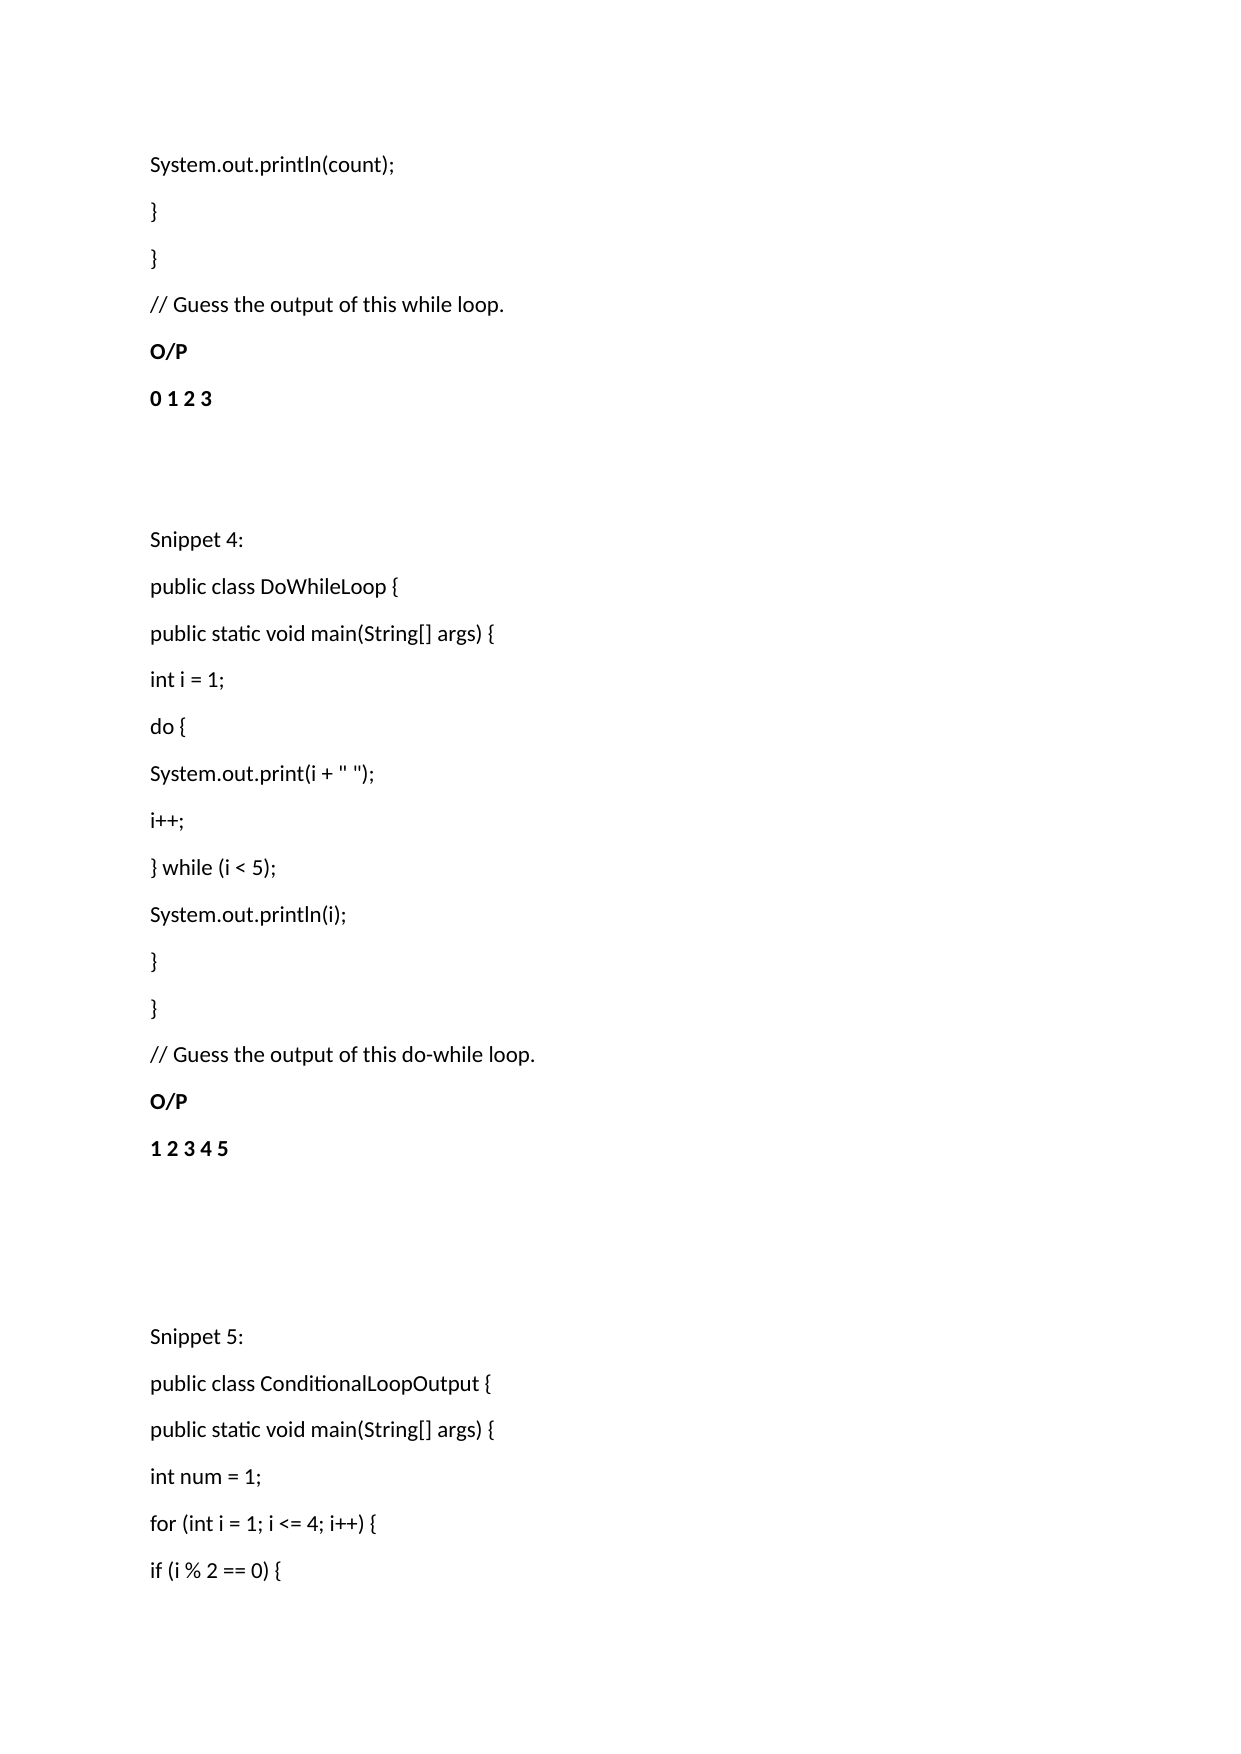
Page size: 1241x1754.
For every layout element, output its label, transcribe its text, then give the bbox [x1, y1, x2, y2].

text System.out.print(i + " "); [150, 759, 1090, 787]
text // Guess the output of this while loop. [150, 291, 1090, 319]
text if (i % 2 == 0) { [150, 1556, 1090, 1584]
text } [150, 947, 1090, 975]
text public static void main(String[] args) { [150, 619, 1090, 647]
text Snippet 4: [150, 525, 1090, 553]
text int num = 1; [150, 1462, 1090, 1491]
text // Guess the output of this do-while loop. [150, 1041, 1090, 1069]
text 1 2 3 4 5 [150, 1134, 1090, 1162]
text do { [150, 712, 1090, 741]
text for (int i = 1; i <= 4; i++) { [150, 1509, 1090, 1537]
text int i = 1; [150, 666, 1090, 694]
text i++; [150, 806, 1090, 834]
text O/P [150, 1087, 1090, 1116]
text Snippet 5: [150, 1322, 1090, 1350]
text 0 1 2 3 [150, 384, 1090, 412]
text } [150, 994, 1090, 1022]
text public static void main(String[] args) { [150, 1416, 1090, 1444]
text } while (i < 5); [150, 853, 1090, 881]
text public class DoWhileLoop { [150, 572, 1090, 600]
text O/P [150, 337, 1090, 366]
text } [150, 197, 1090, 225]
text System.out.println(count); [150, 150, 1090, 178]
text public class ConditionalLoopOutput { [150, 1369, 1090, 1397]
text } [150, 244, 1090, 272]
text System.out.println(i); [150, 900, 1090, 928]
